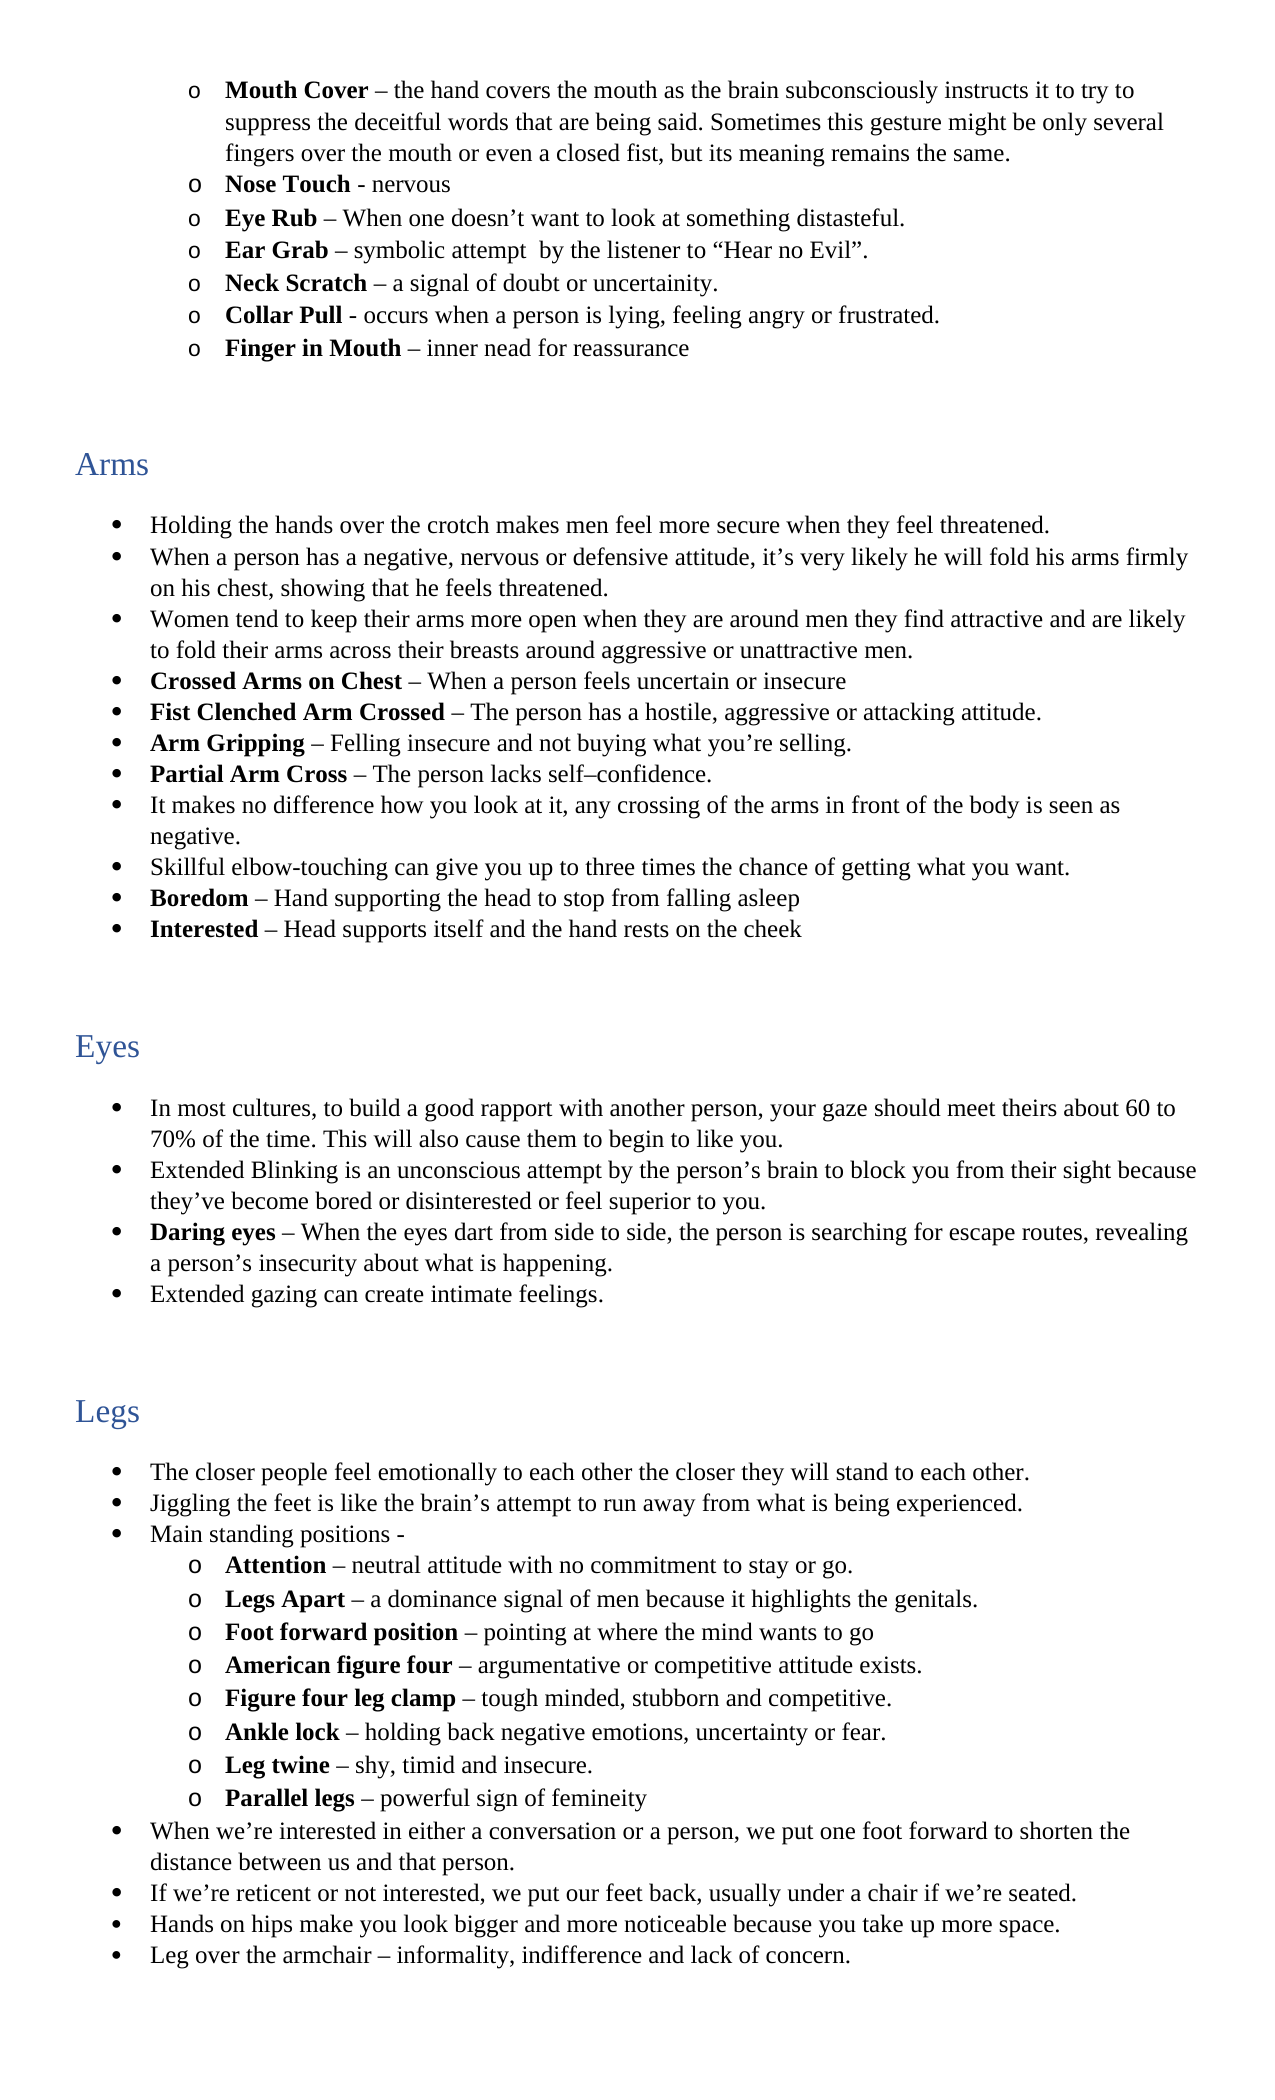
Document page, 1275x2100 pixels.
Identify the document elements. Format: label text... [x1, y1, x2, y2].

list When we’re interested in either a conversation or a person, we put one foot forward to shorten the distance between us and that person. [112, 1816, 1200, 1876]
list Fist Clenched Arm Crossed – The person has a hostile, aggressive or attacking attitude. [112, 697, 1200, 726]
list Holding the hands over the crotch makes men feel more secure when they feel threatened. [112, 511, 1200, 539]
subtitle Arms [75, 444, 1200, 483]
list Arm Gripping – Felling insecure and not buying what you’re selling. [112, 728, 1200, 757]
list Leg over the armchair – informality, indifference and lack of concern. [112, 1940, 1200, 1969]
list Mouth Cover – the hand covers the mouth as the brain subconsciously instructs it to try to suppress the deceitful words that are being said. Sometimes this gesture might be only several fingers over the mouth or even a closed fist, but its meaning remains the same. [187, 75, 1200, 167]
list American figure four – argumentative or competitive attitude exists. [187, 1650, 1200, 1681]
list Main standing positions - [112, 1519, 1200, 1548]
list If we’re reticent or not interested, we put our feet back, usually under a chair if we’re seated. [112, 1878, 1200, 1907]
list Collar Pull - occurs when a person is lying, feeling angry or frustrated. [187, 301, 1200, 331]
list Interested – Head supports itself and the hand rests on the cheek [112, 914, 1200, 943]
list Hands on hips make you look bigger and more noticeable because you take up more space. [112, 1909, 1200, 1938]
list Extended Blinking is an unconscious attempt by the person’s brain to block you from their sight because they’ve become bored or disinterested or feel superior to you. [112, 1155, 1200, 1214]
list Figure four leg clamp – tough minded, stubborn and competitive. [187, 1683, 1200, 1714]
list The closer people feel emotionally to each other the closer they will stand to each other. [112, 1457, 1200, 1486]
list Attention – neutral attitude with no commitment to stay or go. [187, 1550, 1200, 1581]
list Extended gazing can create intimate feelings. [112, 1279, 1200, 1308]
list When a person has a negative, nervous or defensive attitude, it’s very likely he will fold his arms firmly on his chest, showing that he feels threatened. [112, 542, 1200, 601]
list Crossed Arms on Chest – When a person feels uncertain or insecure [112, 666, 1200, 694]
list In most cultures, to build a good rapport with another person, your gaze should meet theirs about 60 to 70% of the time. This will also cause them to begin to like you. [112, 1093, 1200, 1152]
list Neck Scratch – a signal of doubt or uncertainity. [187, 268, 1200, 298]
list Legs Apart – a dominance signal of men because it highlights the genitals. [187, 1584, 1200, 1614]
list Ankle lock – holding back negative emotions, uncertainty or fear. [187, 1717, 1200, 1747]
list It makes no difference how you look at it, any crossing of the arms in front of the body is seen as negative. [112, 790, 1200, 850]
list Ear Grab – symbolic attempt by the listener to “Hear no Evil”. [187, 235, 1200, 266]
list Daring eyes – When the eyes dart from side to side, the person is searching for escape routes, revealing a person’s insecurity about what is happening. [112, 1217, 1200, 1277]
list Boredom – Hand supporting the head to stop from falling asleep [112, 883, 1200, 912]
list Foot forward position – pointing at where the mind wants to go [187, 1617, 1200, 1648]
list Finger in Mouth – inner nead for reassurance [187, 333, 1200, 363]
list Parallel legs – powerful sign of femineity [187, 1783, 1200, 1814]
list Women tend to keep their arms more open when they are around men they find attractive and are likely to fold their arms across their breasts around aggressive or unattractive men. [112, 604, 1200, 663]
list Skillful elbow-touching can give you up to three times the chance of getting what you want. [112, 852, 1200, 881]
list Jiggling the feet is like the brain’s attempt to run away from what is being experienced. [112, 1488, 1200, 1517]
list Nose Touch - nervous [187, 169, 1200, 200]
list Partial Arm Cross – The person lacks self–confidence. [112, 759, 1200, 788]
list Eye Rub – When one doesn’t want to look at something distasteful. [187, 203, 1200, 233]
subtitle Legs [75, 1391, 1200, 1429]
subtitle Eyes [75, 1026, 1200, 1064]
list Leg twine – shy, timid and insecure. [187, 1750, 1200, 1781]
